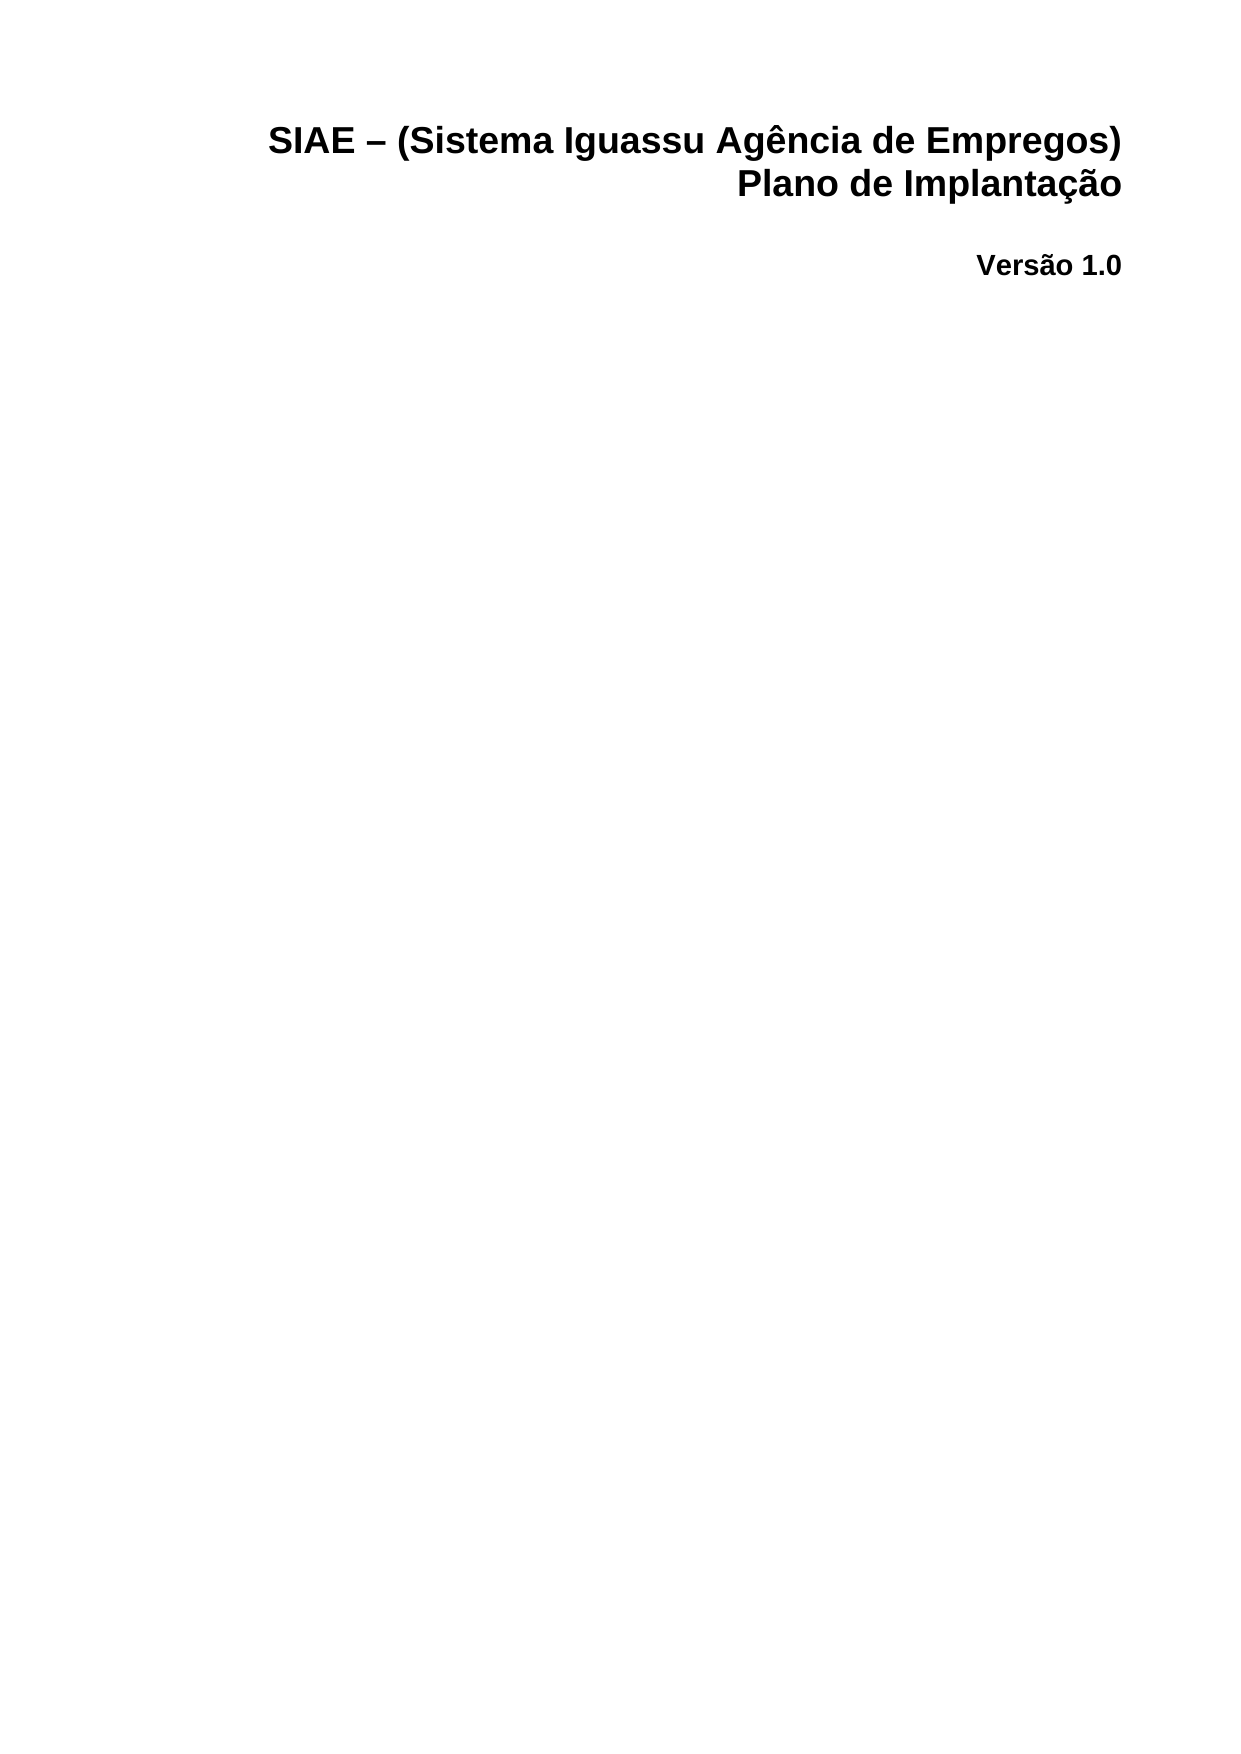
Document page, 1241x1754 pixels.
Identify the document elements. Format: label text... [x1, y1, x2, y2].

text Versão 1.0 [118, 247, 1122, 281]
text Plano de Implantação [118, 161, 1122, 204]
text SIAE – (Sistema Iguassu Agência de Empregos) [118, 118, 1122, 161]
